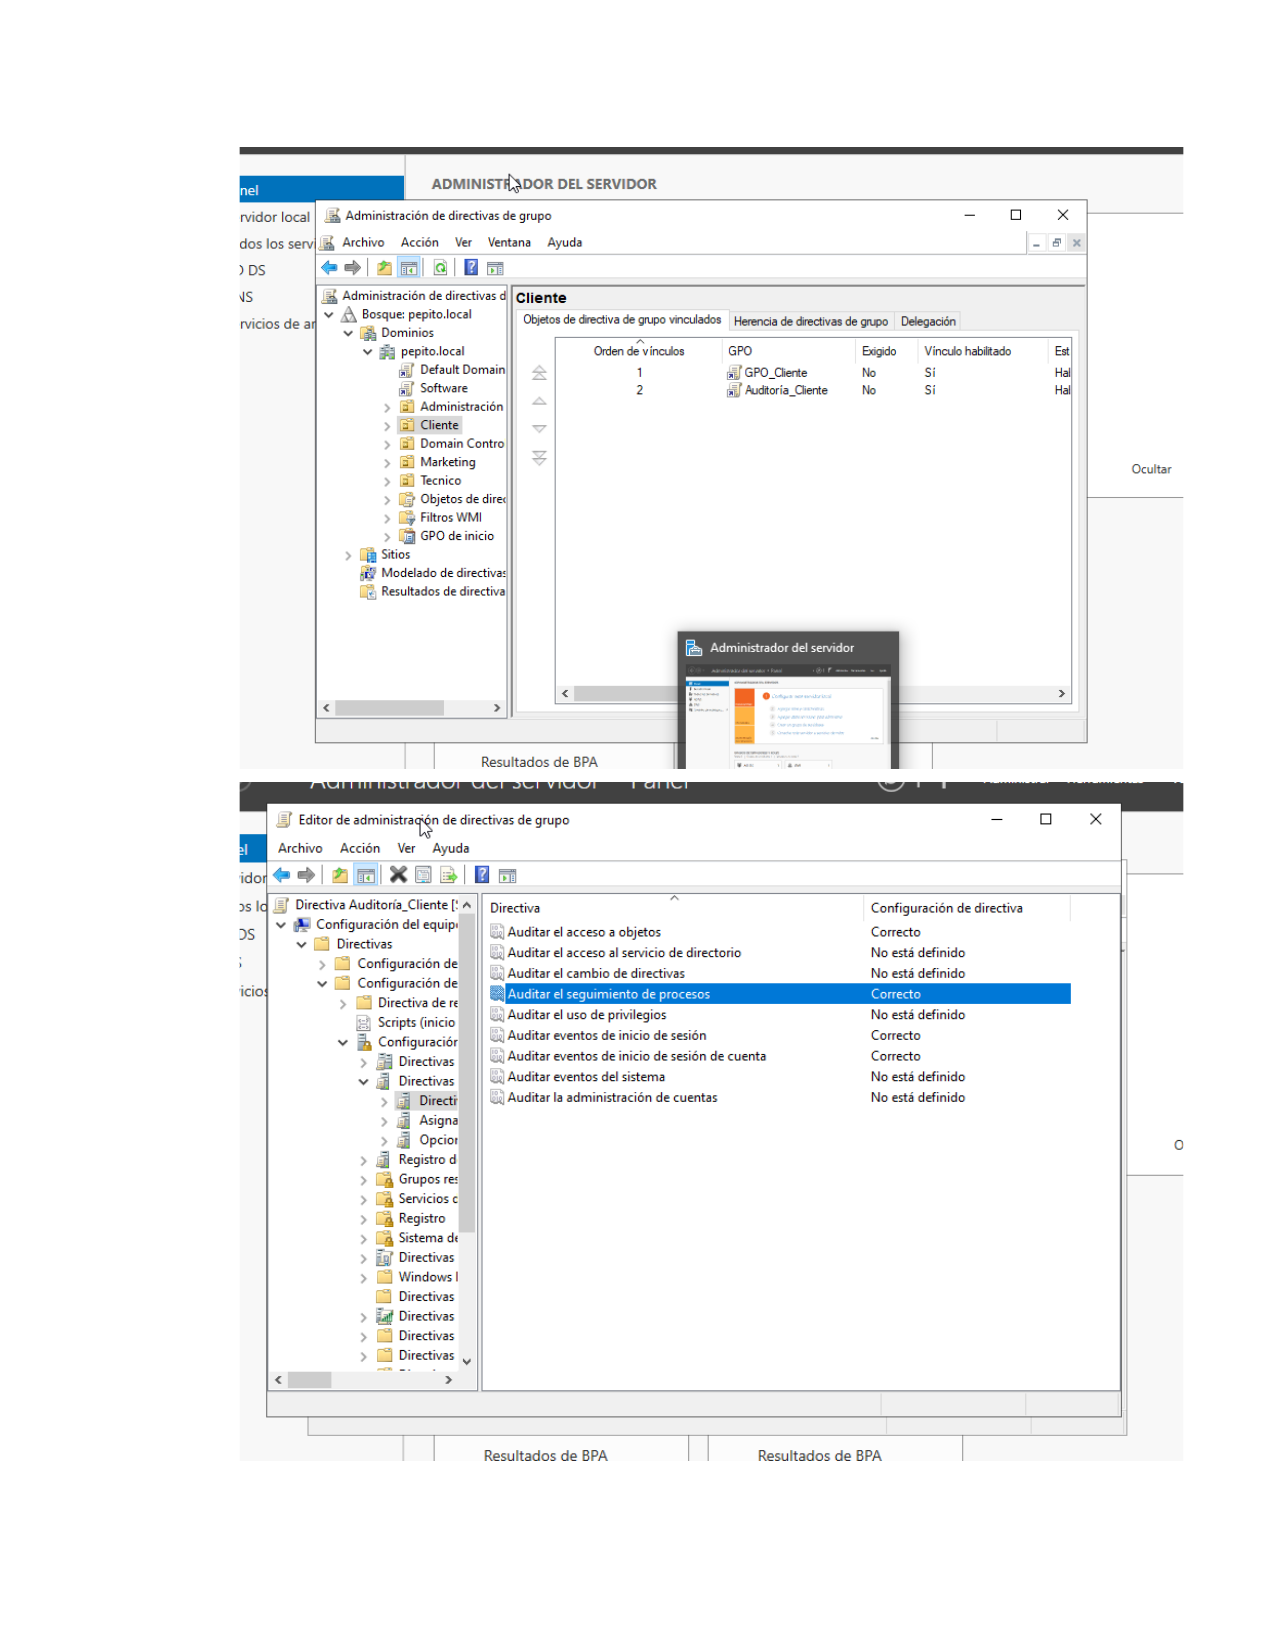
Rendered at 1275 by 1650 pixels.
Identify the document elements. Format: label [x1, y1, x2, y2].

picture [239, 147, 1184, 769]
picture [239, 782, 1184, 1461]
